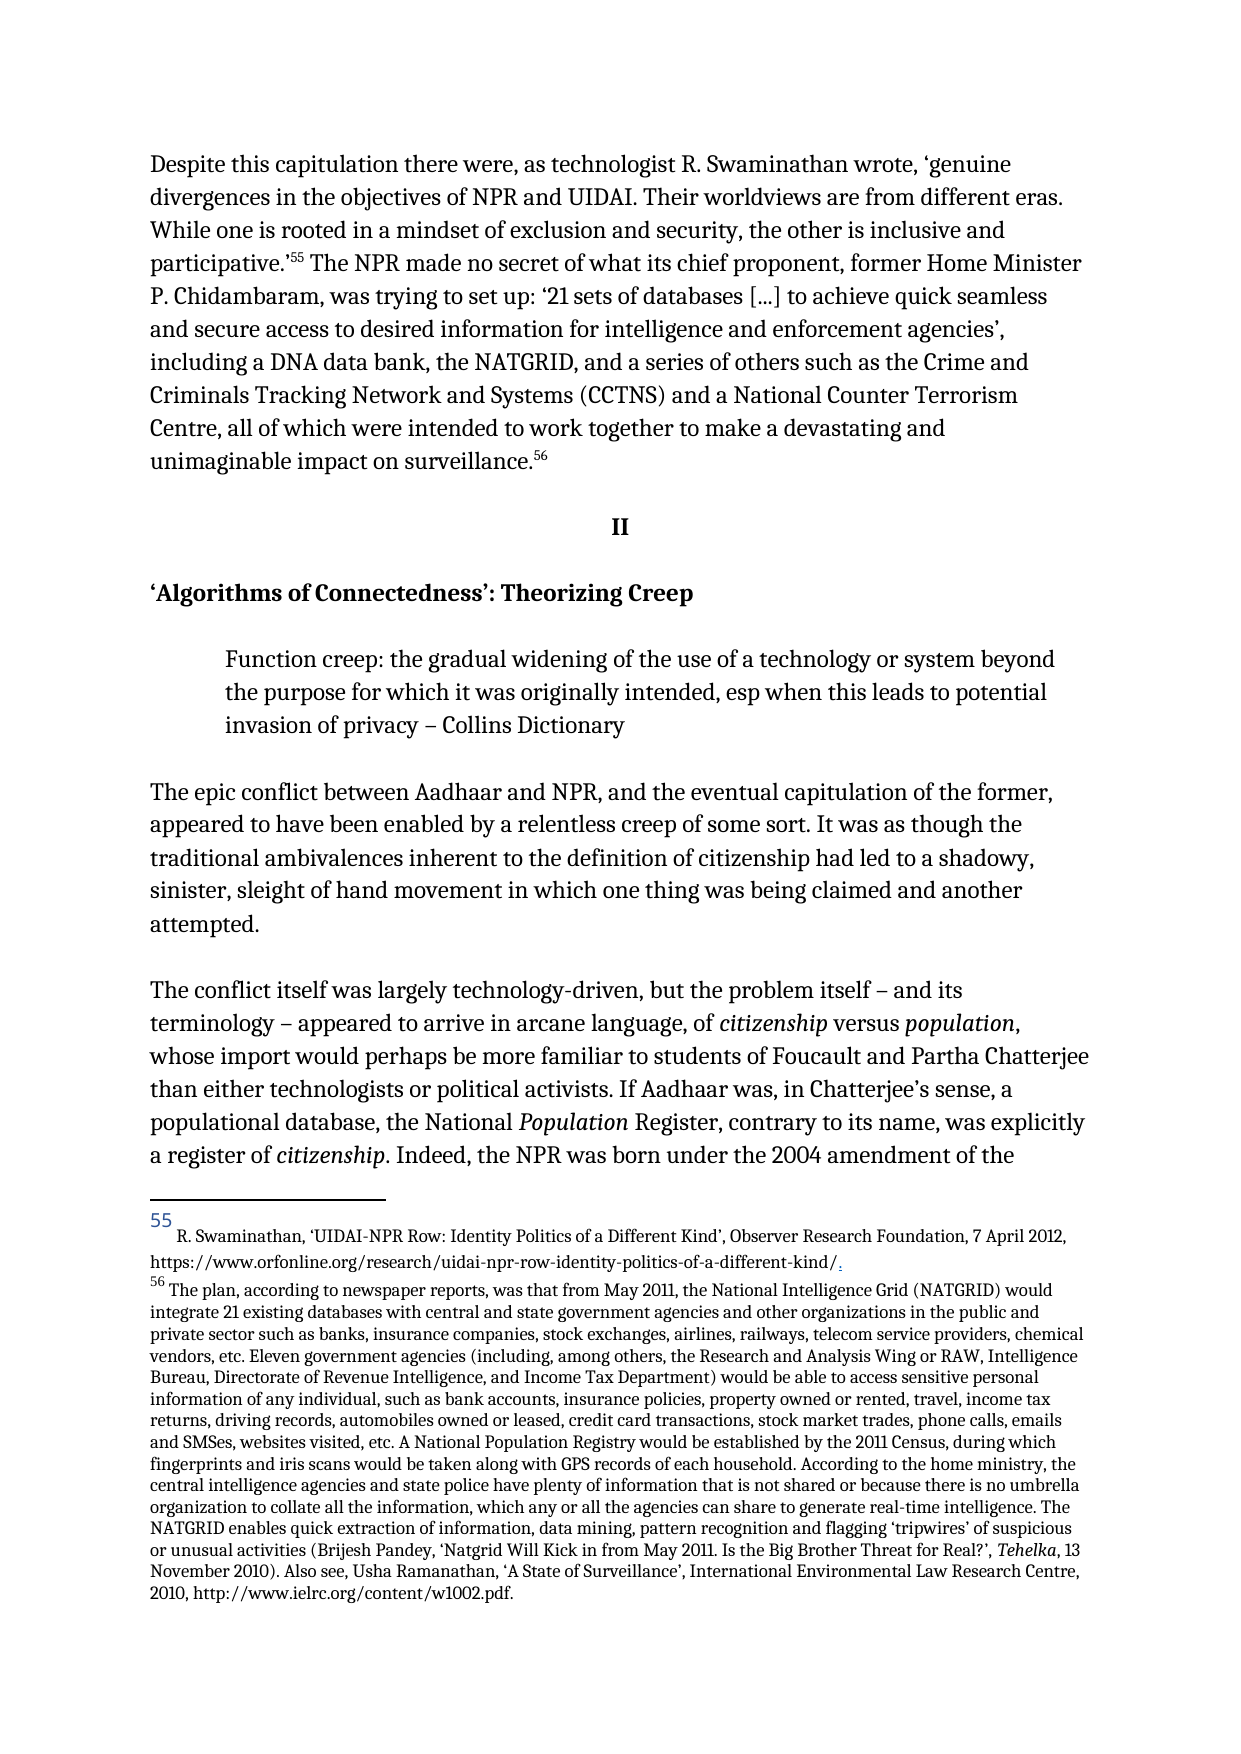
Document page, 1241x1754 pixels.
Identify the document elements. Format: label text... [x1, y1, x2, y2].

text ‘Algorithms of Connectedness’: Theorizing Creep [150, 579, 1090, 608]
text Despite this capitulation there were, as technologist R. Swaminathan wrote, ‘genuine divergences in the objectives of NPR and UIDAI. Their worldviews are from different eras. While one is rooted in a mindset of exclusion and security, the other is inclusive and participative.’ The NPR made no secret of what its chief proponent, former Home Minister P. Chidambaram, was trying to set up: ‘21 sets of databases [...] to achieve quick seamless and secure access to desired information for intelligence and enforcement agencies’, including a DNA data bank, the NATGRID, and a series of others such as the Crime and Criminals Tracking Network and Systems (CCTNS) and a National Counter Terrorism Centre, all of which were intended to work together to make a devastating and unimaginable impact on surveillance. [150, 150, 1090, 476]
text II [150, 513, 1090, 542]
text The epic conflict between Aadhaar and NPR, and the eventual capitulation of the former, appeared to have been enabled by a relentless creep of some sort. It was as though the traditional ambivalences inherent to the definition of citizenship had led to a shadowy, sinister, sleight of hand movement in which one thing was being claimed and another attempted. [150, 777, 1090, 938]
text The conflict itself was largely technology-driven, but the problem itself – and its terminology – appeared to arrive in arcane language, of citizenship versus population, whose import would perhaps be more familiar to students of Foucault and Partha Chatterjee than either technologists or political activists. If Aadhaar was, in Chatterjee’s sense, a populational database, the National Population Register, contrary to its name, was explicitly a register of citizenship. Indeed, the NPR was born under the 2004 amendment of the Citizenship Act, 1955, with several new clauses reversing basic constitutional norms that had returned the emphasis on ancestry, directly targeting ‘illegal’ migrants. Although the terminology was itself a minor matter, it nevertheless pressed an alarm button. Was this purely creep? Could this terminological confusion be illuminated by another rather more complex theoretical social-scientific explanation, with a rather longer time span, that might say something about the Indian state itself as it mutated in the early years of the new millennium? [150, 976, 1090, 1169]
text Function creep: the gradual widening of the use of a technology or system beyond the purpose for which it was originally intended, esp when this leads to potential invasion of privacy – Collins Dictionary [225, 645, 1090, 740]
